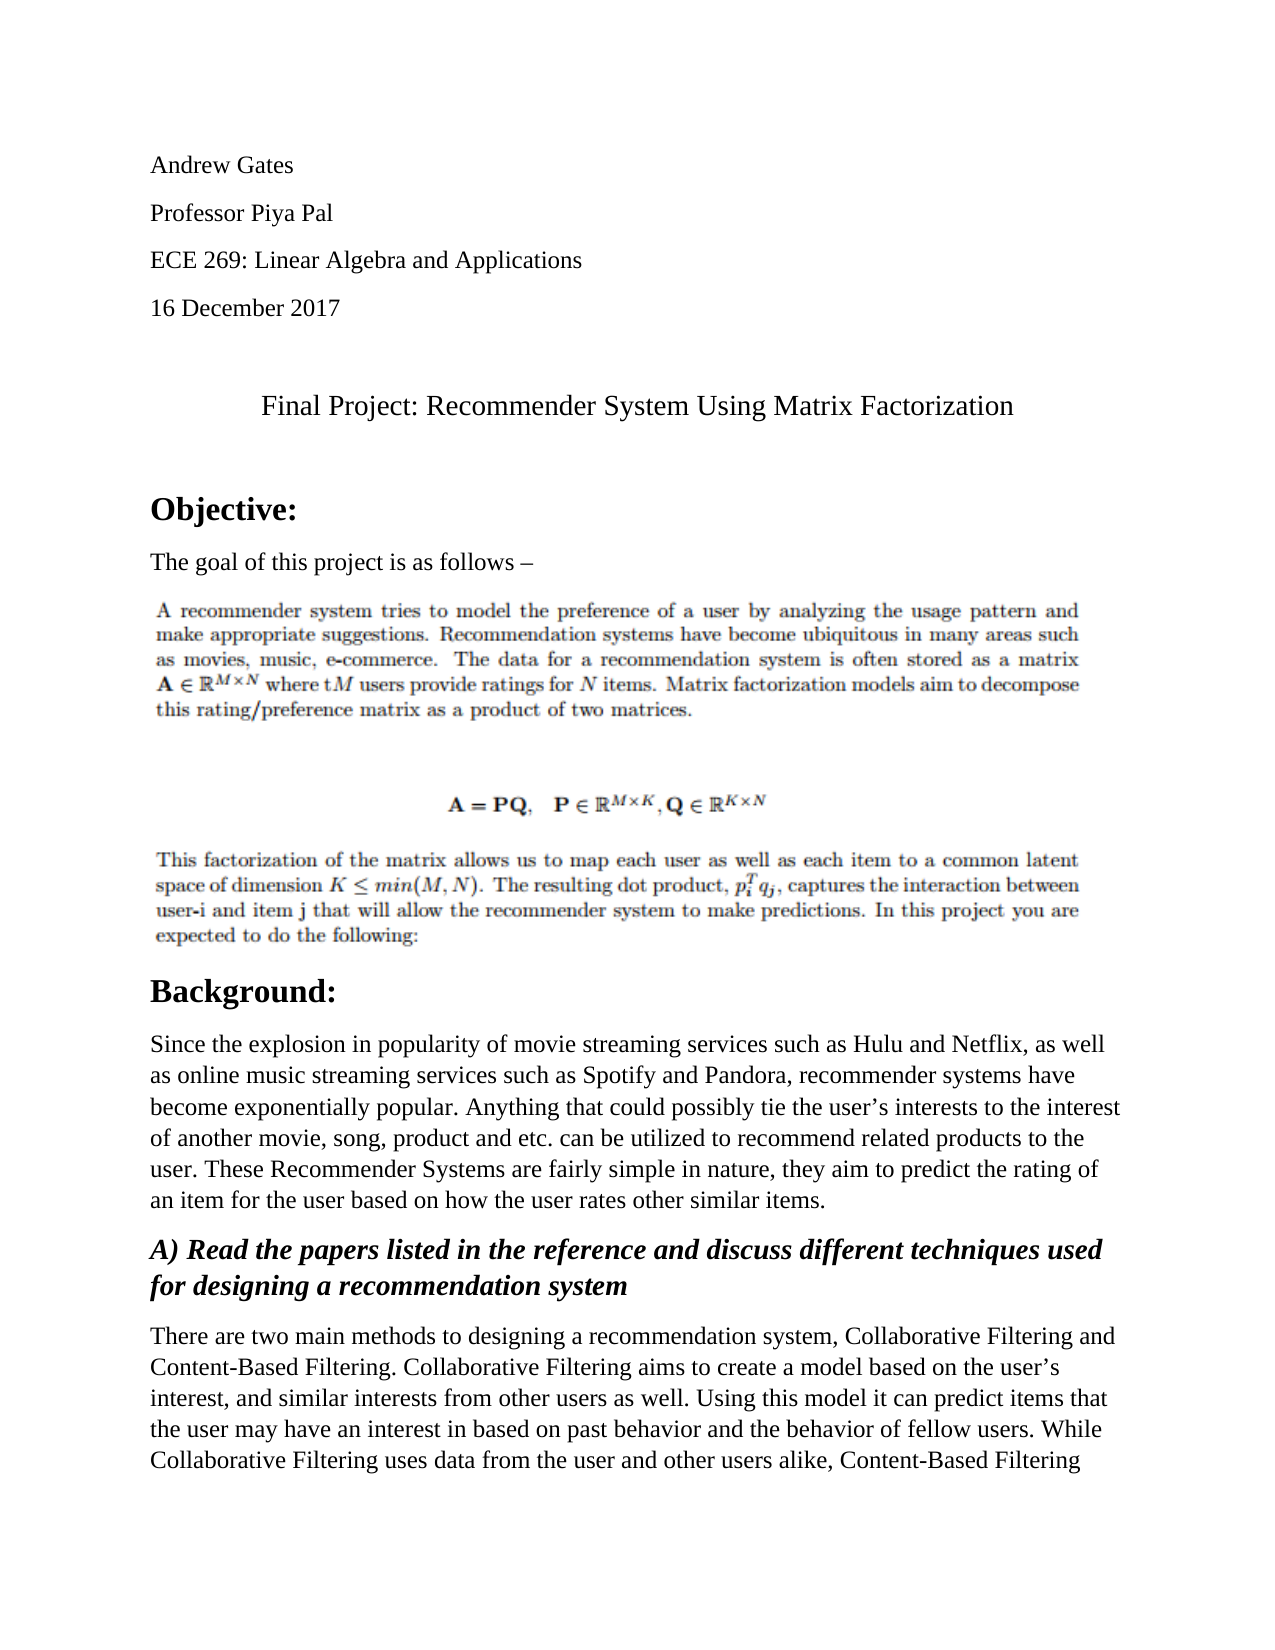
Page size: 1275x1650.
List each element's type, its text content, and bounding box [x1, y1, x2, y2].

text Since the explosion in popularity of movie streaming services such as Hulu and Netflix, as well as online music streaming services such as Spotify and Pandora, recommender systems have become exponentially popular. Anything that could possibly tie the user’s interests to the interest of another movie, song, product and etc. can be utilized to recommend related products to the user. These Recommender Systems are fairly simple in nature, they aim to predict the rating of an item for the user based on how the user rates other similar items. [150, 1029, 1125, 1213]
text A) Read the papers listed in the reference and discuss different techniques used for designing a recommendation system [150, 1232, 1125, 1302]
text Objective: [150, 489, 1125, 527]
text Final Project: Recommender System Using Matrix Factorization [150, 388, 1125, 422]
text Professor Piya Pal [150, 198, 1125, 226]
text ECE 269: Linear Algebra and Applications [150, 245, 1125, 274]
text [150, 1321, 1125, 1474]
picture [150, 594, 1091, 953]
text 16 December 2017 [150, 293, 1125, 322]
text Background: [150, 971, 1125, 1010]
text Andrew Gates [150, 150, 1125, 179]
text The goal of this project is as follows – [150, 547, 1125, 576]
